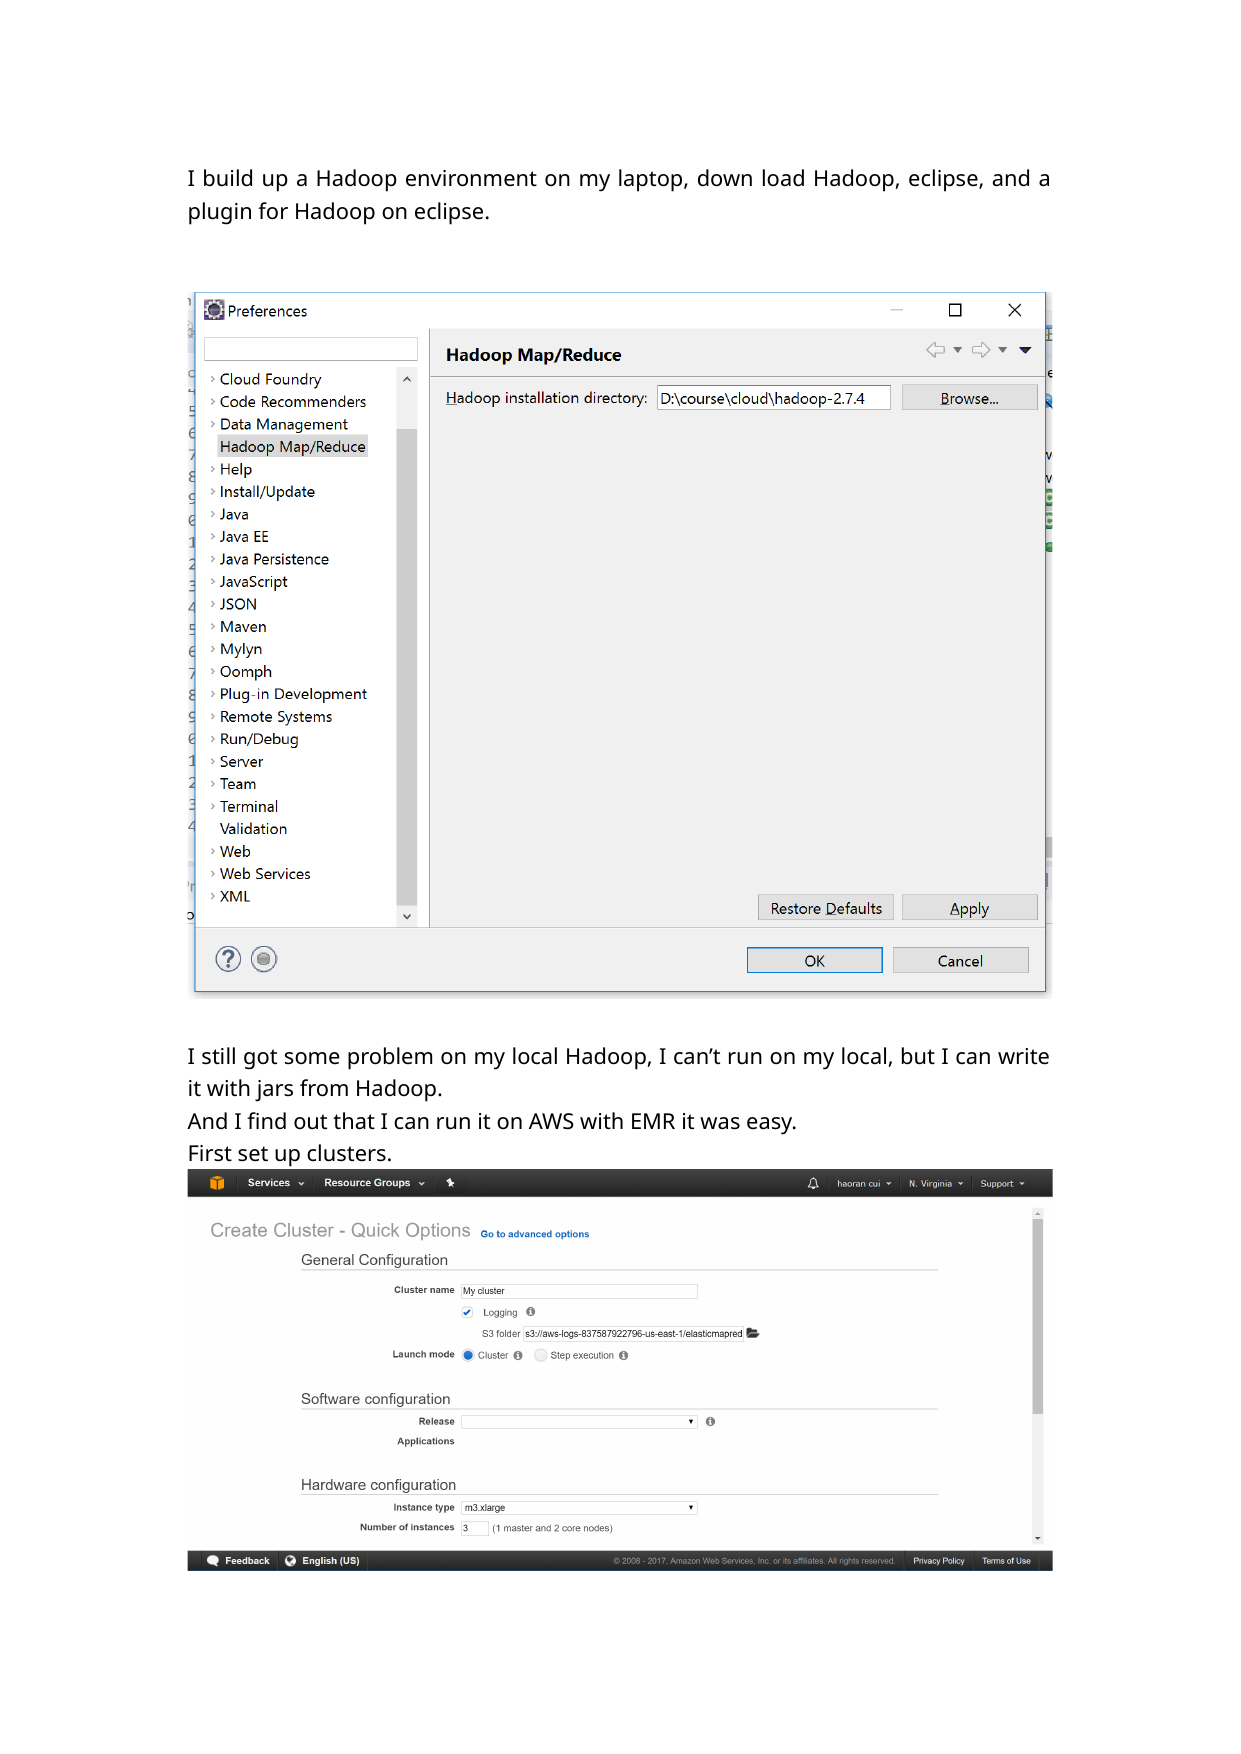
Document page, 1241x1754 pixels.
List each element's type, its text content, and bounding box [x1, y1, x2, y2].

text I build up a Hadoop environment on my laptop, down load Hadoop, eclipse, and a plugin for Hadoop on eclipse. [187, 162, 1053, 227]
text First set up clusters. [187, 1137, 1053, 1169]
picture [187, 292, 1053, 999]
picture [187, 1169, 1053, 1571]
text I still got some problem on my local Hadoop, I can’t run on my local, but I can write it with jars from Hadoop. [187, 1039, 1053, 1104]
text And I find out that I can run it on AWS with EMR it was easy. [187, 1104, 1053, 1137]
